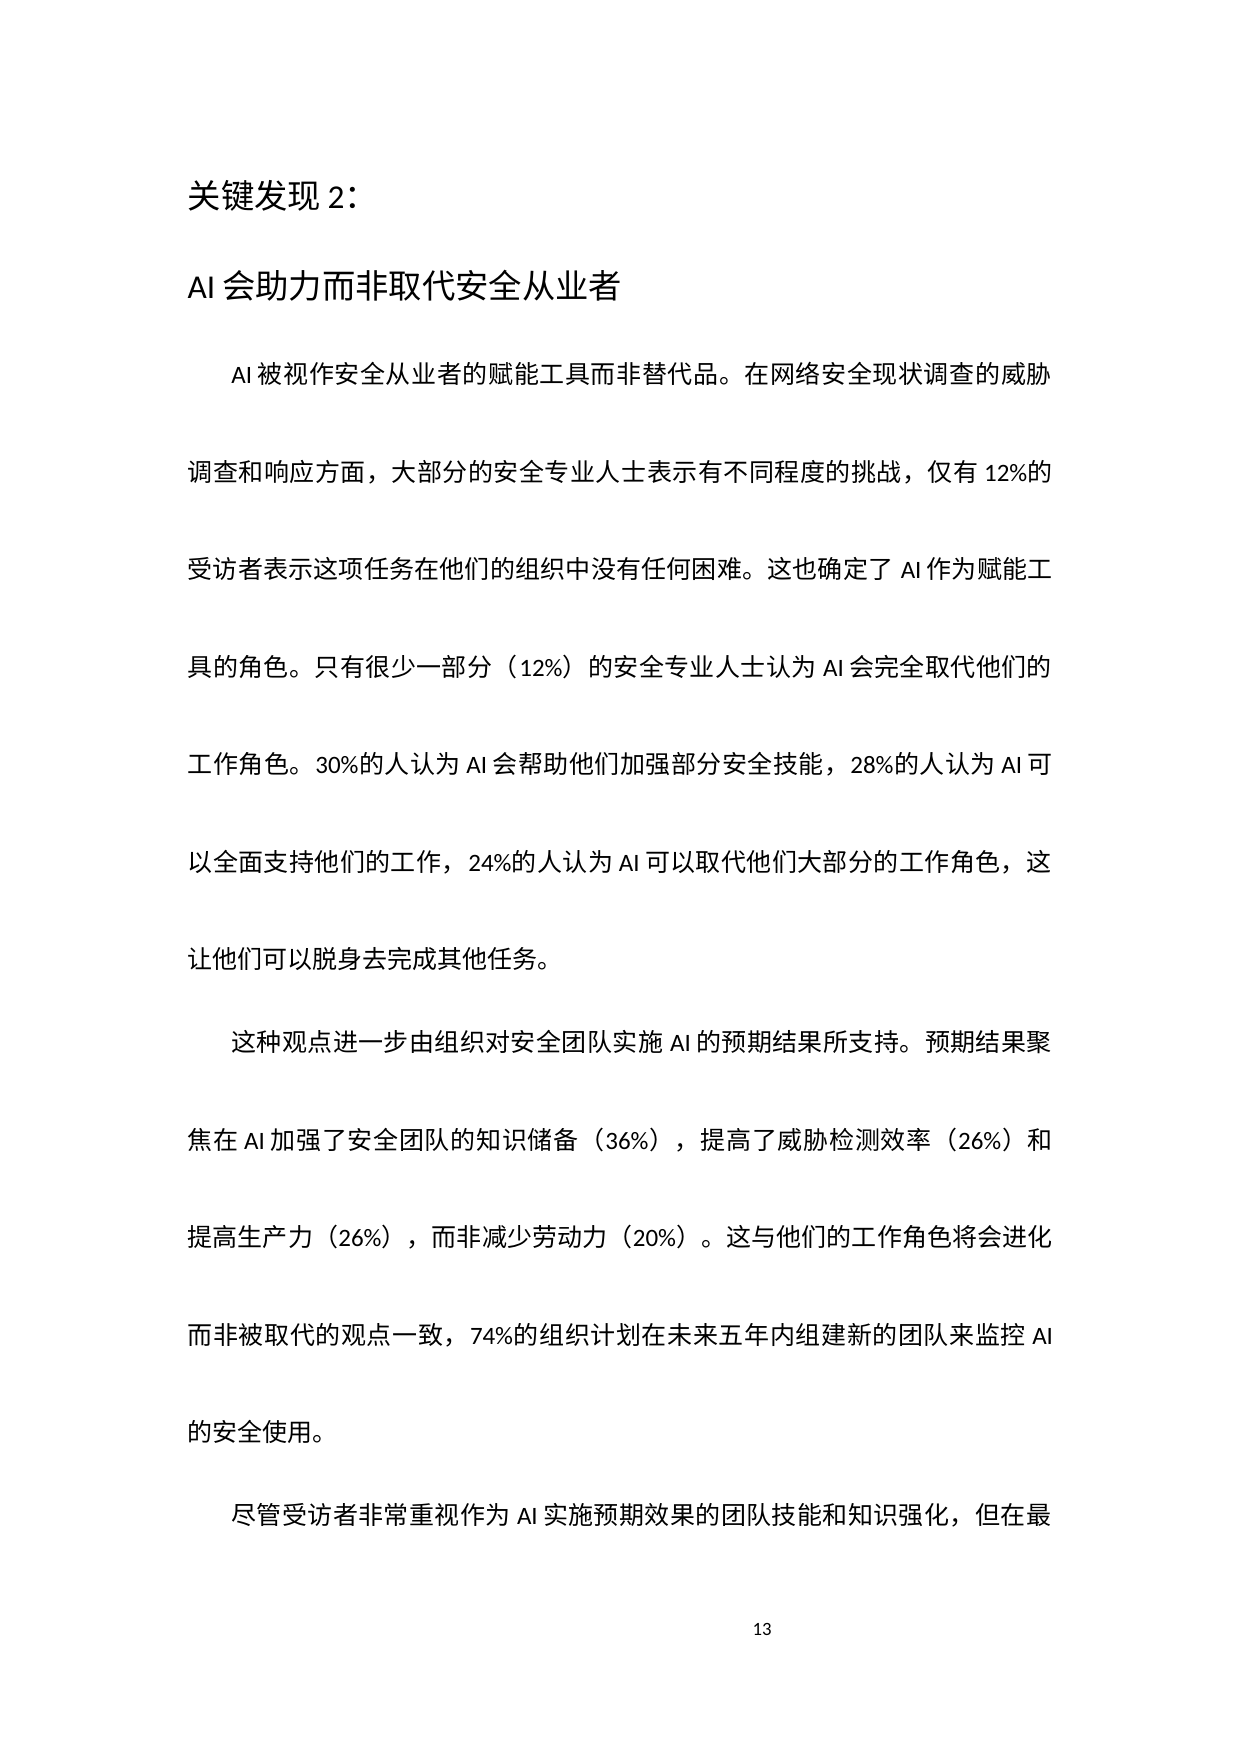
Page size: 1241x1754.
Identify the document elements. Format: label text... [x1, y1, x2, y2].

text 关键发现2： [187, 162, 1053, 227]
text AI会助力而非取代安全从业者 [187, 251, 1053, 316]
text 这种观点进一步由组织对安全团队实施AI的预期结果所支持。预期结果聚焦在AI加强了安全团队的知识储备（36%），提高了威胁检测效率（26%）和提高生产力（26%），而非减少劳动力（20%）。这与他们的工作角色将会进化而非被取代的观点一致，74%的组织计划在未来五年内组建新的团队来监控AI的安全使用。 [187, 1008, 1053, 1463]
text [187, 1481, 1053, 1546]
text AI被视作安全从业者的赋能工具而非替代品。在网络安全现状调查的威胁调查和响应方面，大部分的安全专业人士表示有不同程度的挑战，仅有12%的受访者表示这项任务在他们的组织中没有任何困难。这也确定了AI作为赋能工具的角色。只有很少一部分（12%）的安全专业人士认为AI会完全取代他们的工作角色。30%的人认为AI会帮助他们加强部分安全技能，28%的人认为AI可以全面支持他们的工作，24%的人认为AI可以取代他们大部分的工作角色，这让他们可以脱身去完成其他任务。 [187, 340, 1053, 990]
